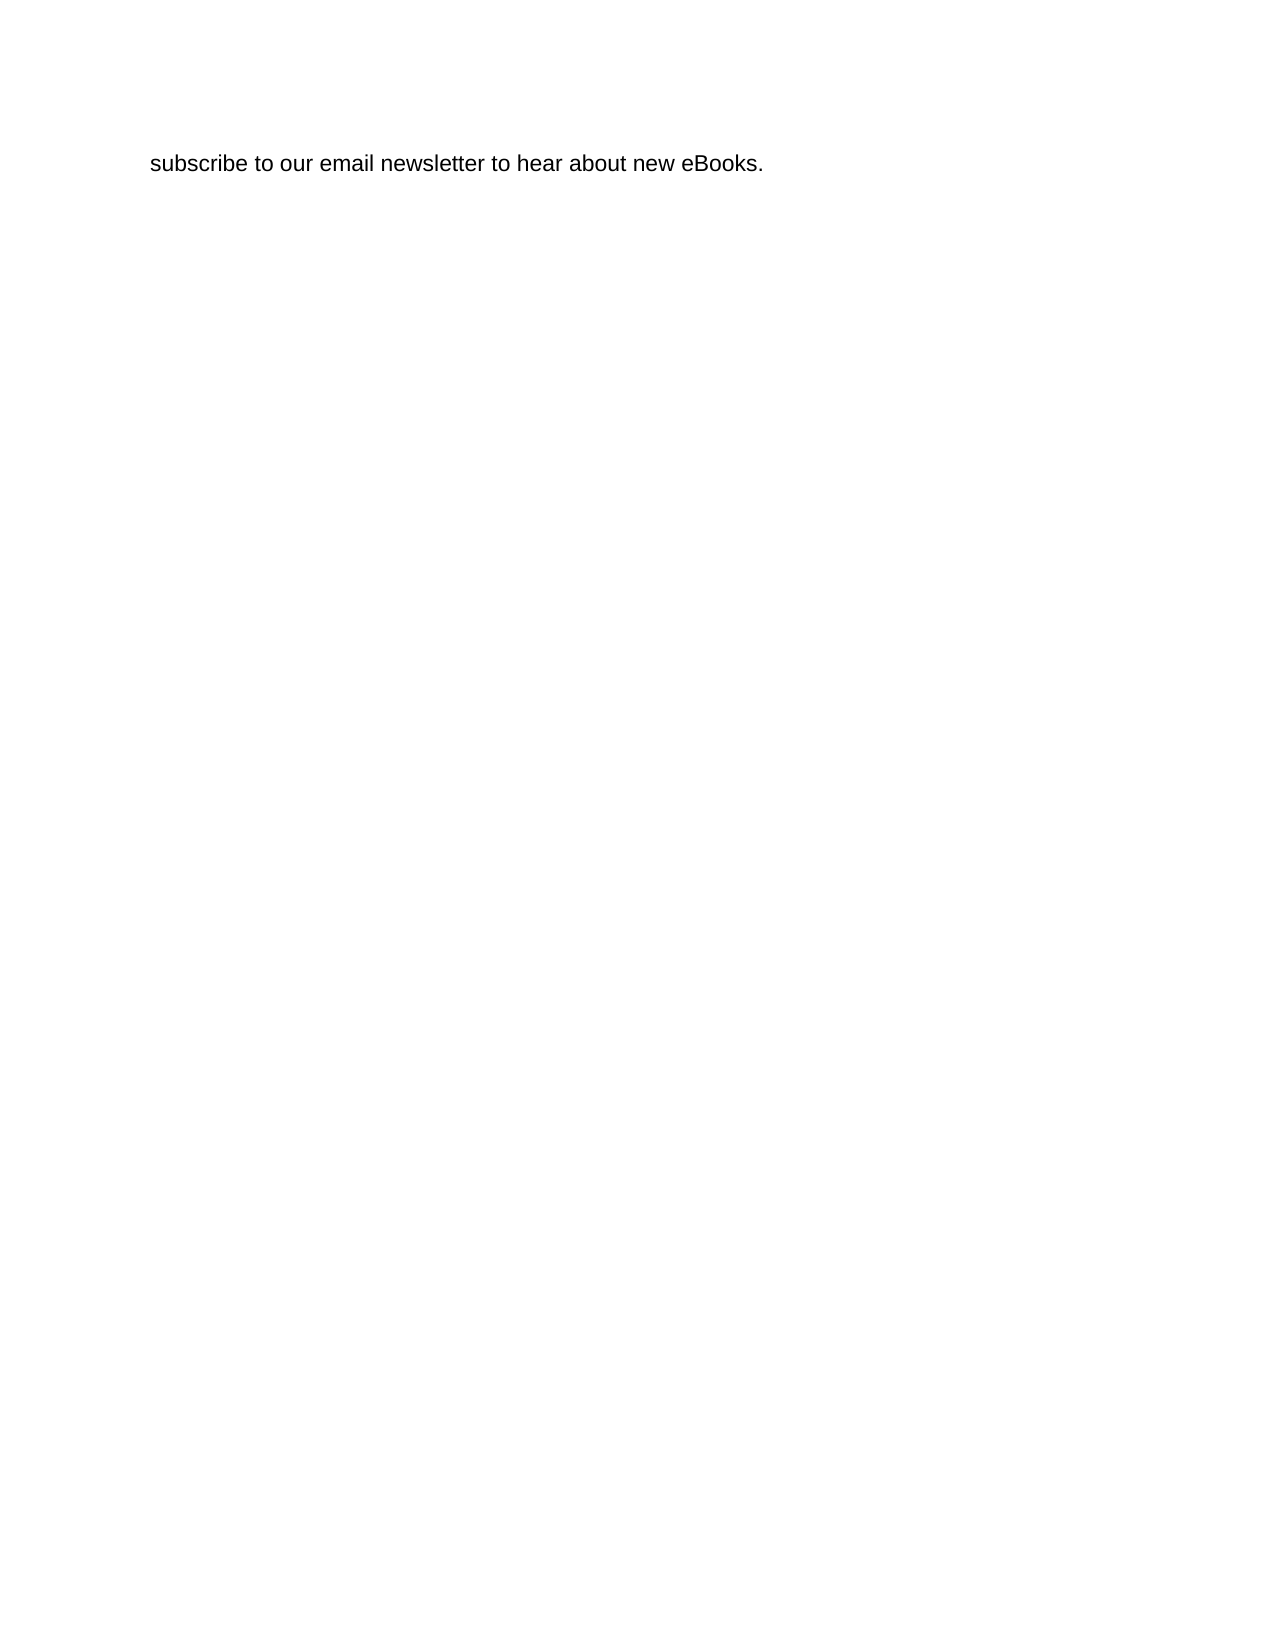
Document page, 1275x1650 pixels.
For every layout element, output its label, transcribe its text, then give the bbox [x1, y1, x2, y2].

text subscribe to our email newsletter to hear about new eBooks. [150, 150, 1125, 176]
